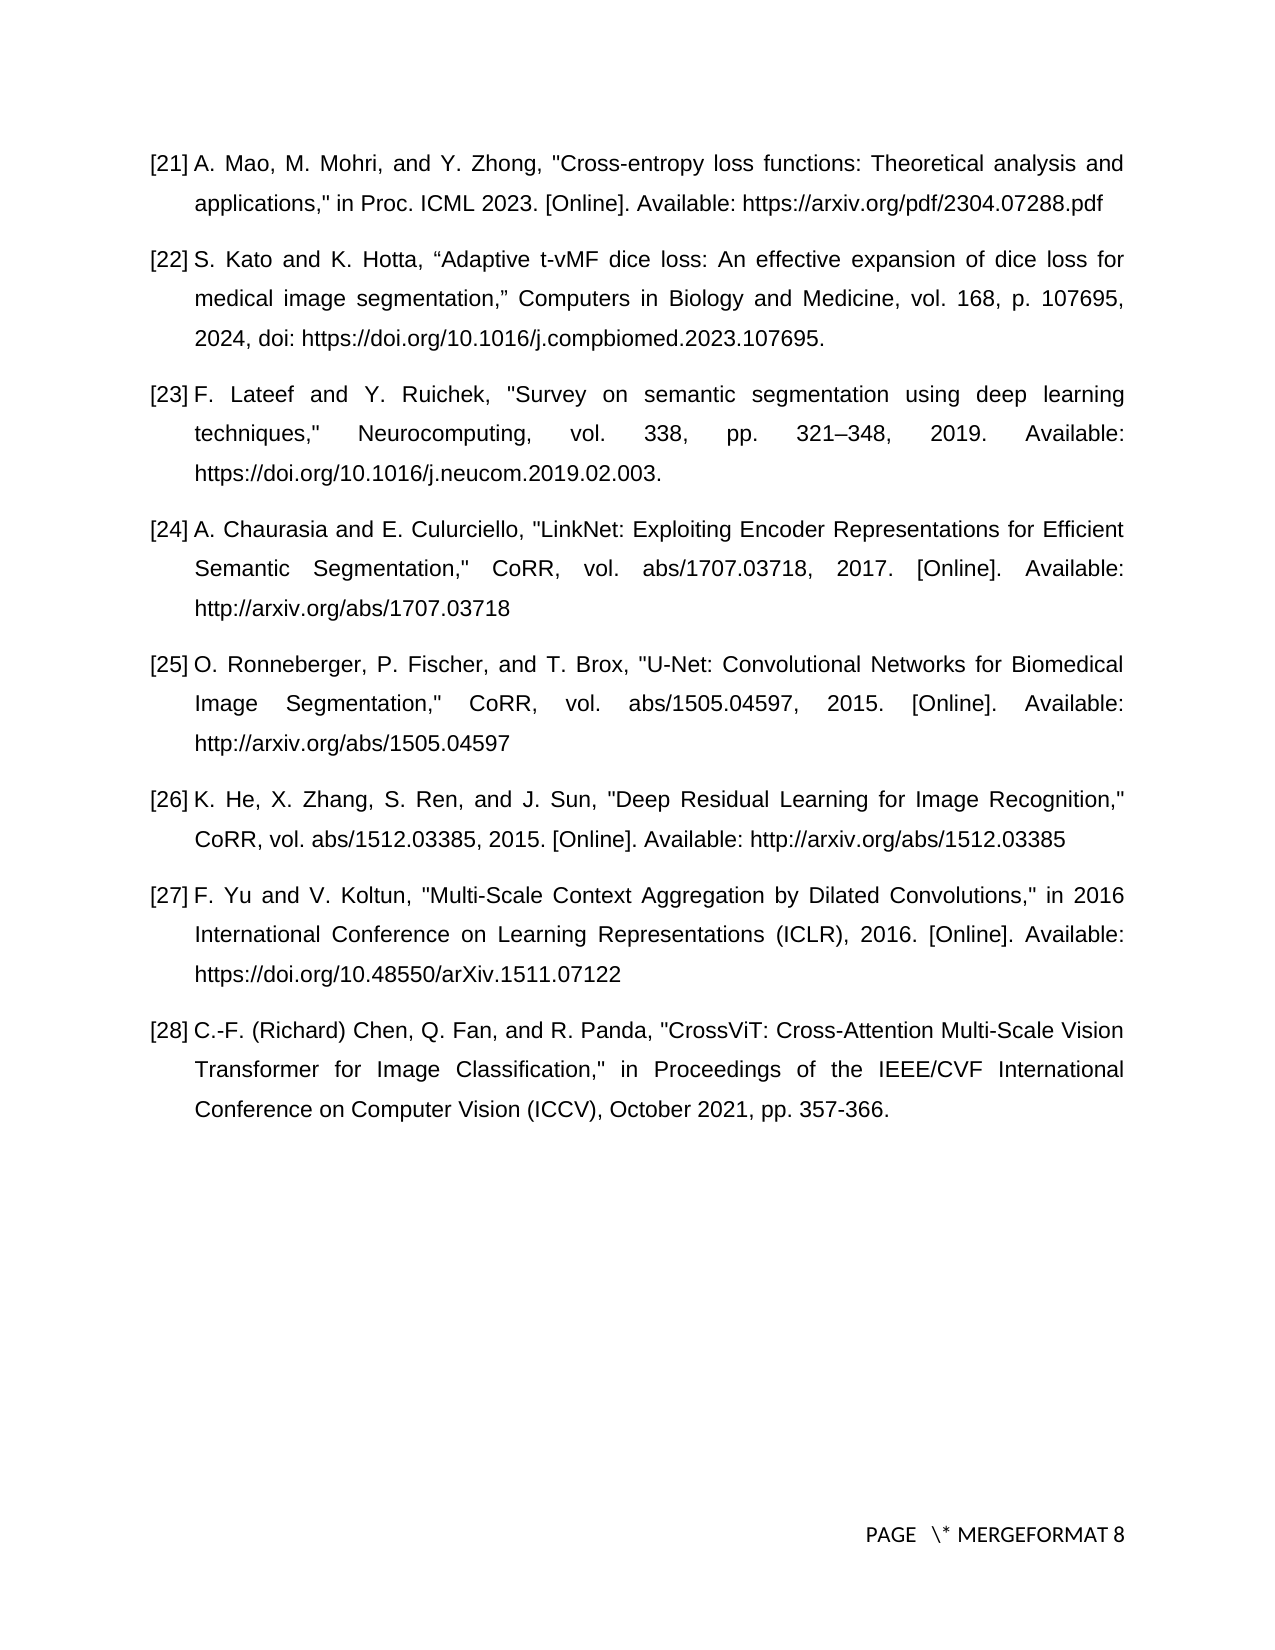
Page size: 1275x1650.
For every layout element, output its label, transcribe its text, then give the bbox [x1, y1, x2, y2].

list C.-F. (Richard) Chen, Q. Fan, and R. Panda, "CrossViT: Cross-Attention Multi-Scale Vision Transformer for Image Classification," in Proceedings of the IEEE/CVF International Conference on Computer Vision (ICCV), October 2021, pp. 357-366. [150, 1017, 1125, 1122]
list F. Yu and V. Koltun, "Multi-Scale Context Aggregation by Dilated Convolutions," in 2016 International Conference on Learning Representations (ICLR), 2016. [Online]. Available: https://doi.org/10.48550/arXiv.1511.07122 [150, 882, 1125, 987]
list A. Chaurasia and E. Culurciello, "LinkNet: Exploiting Encoder Representations for Efficient Semantic Segmentation," CoRR, vol. abs/1707.03718, 2017. [Online]. Available: http://arxiv.org/abs/1707.03718 [150, 516, 1125, 621]
list A. Mao, M. Mohri, and Y. Zhong, "Cross-entropy loss functions: Theoretical analysis and applications," in Proc. ICML 2023. [Online]. Available: https://arxiv.org/pdf/2304.07288.pdf [150, 150, 1125, 216]
list O. Ronneberger, P. Fischer, and T. Brox, "U-Net: Convolutional Networks for Biomedical Image Segmentation," CoRR, vol. abs/1505.04597, 2015. [Online]. Available: http://arxiv.org/abs/1505.04597 [150, 651, 1125, 756]
list K. He, X. Zhang, S. Ren, and J. Sun, "Deep Residual Learning for Image Recognition," CoRR, vol. abs/1512.03385, 2015. [Online]. Available: http://arxiv.org/abs/1512.03385 [150, 786, 1125, 852]
list S. Kato and K. Hotta, “Adaptive t-vMF dice loss: An effective expansion of dice loss for medical image segmentation,” Computers in Biology and Medicine, vol. 168, p. 107695, 2024, doi: https://doi.org/10.1016/j.compbiomed.2023.107695. [150, 246, 1125, 351]
list F. Lateef and Y. Ruichek, "Survey on semantic segmentation using deep learning techniques," Neurocomputing, vol. 338, pp. 321–348, 2019. Available: https://doi.org/10.1016/j.neucom.2019.02.003. [150, 381, 1125, 486]
